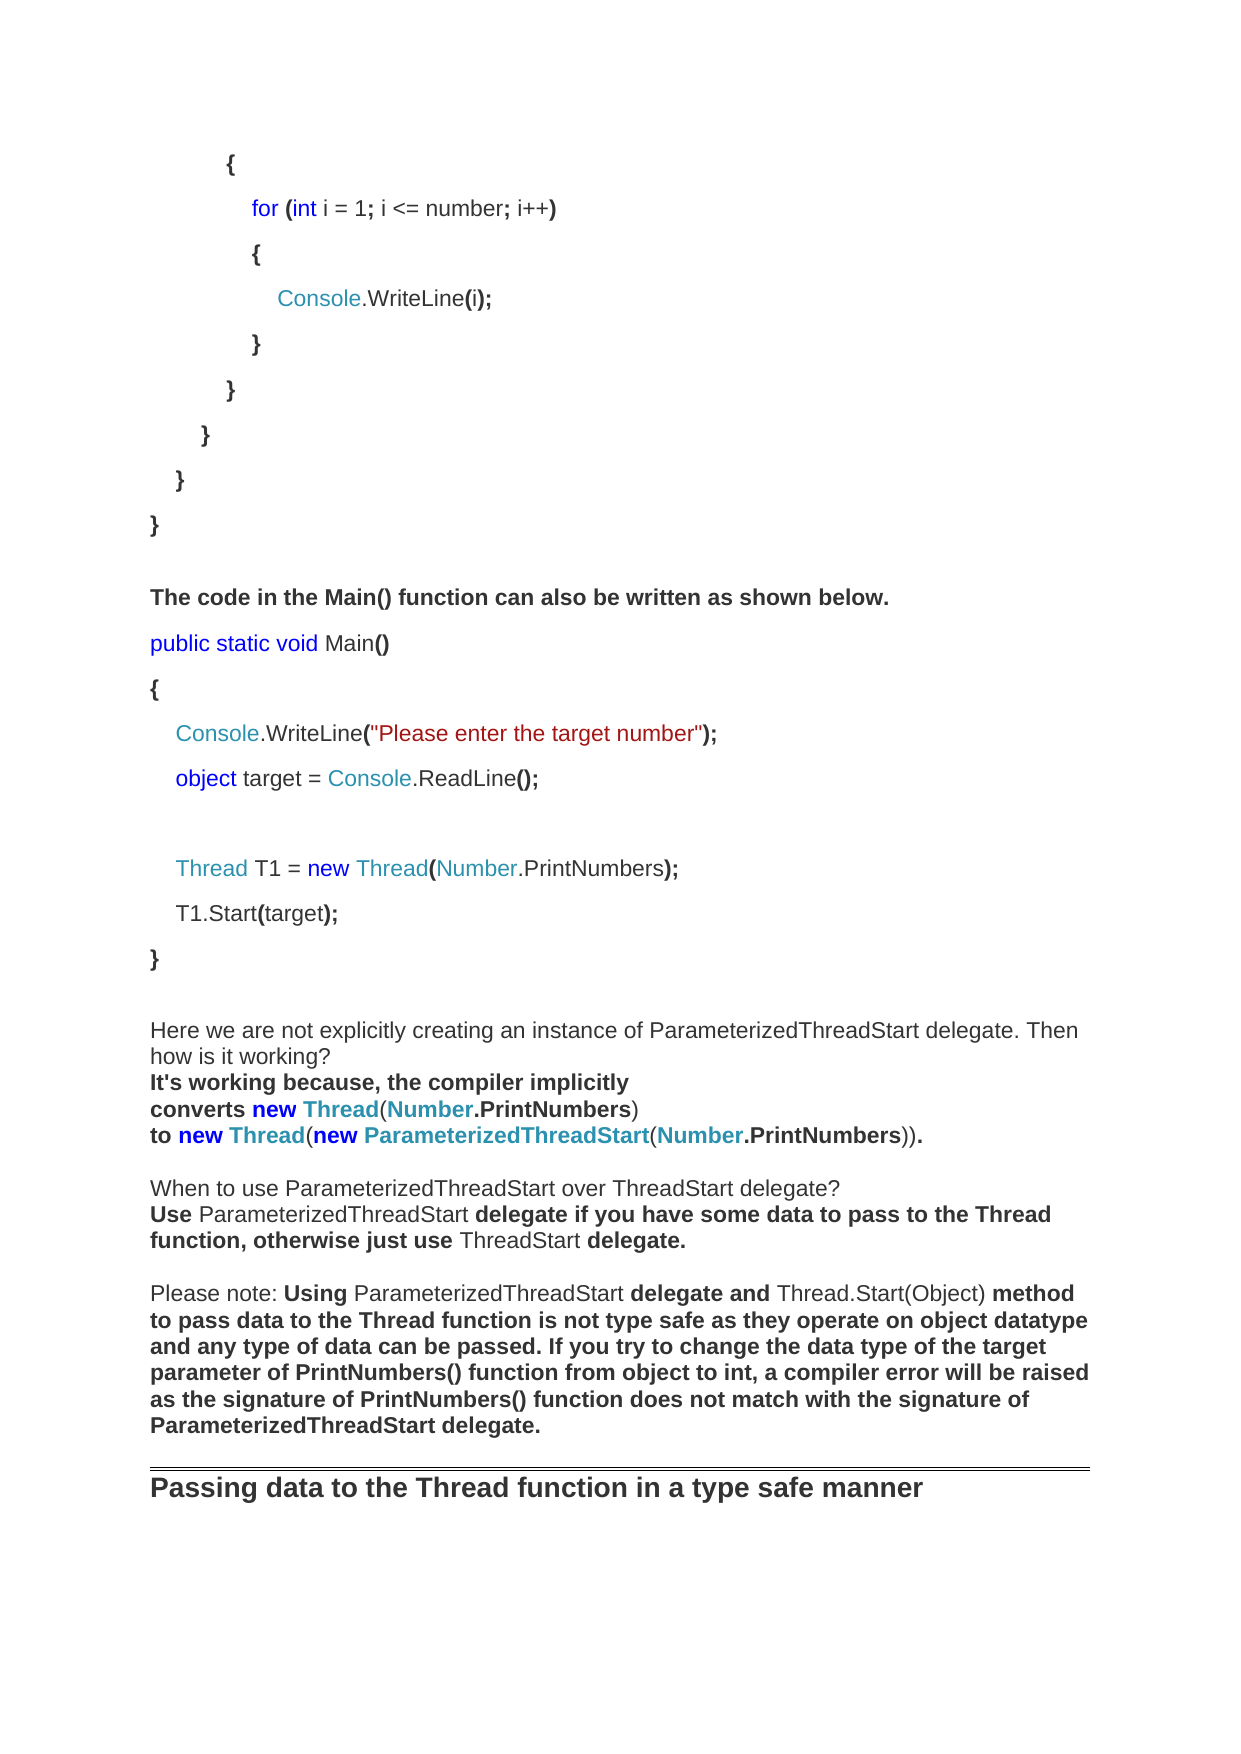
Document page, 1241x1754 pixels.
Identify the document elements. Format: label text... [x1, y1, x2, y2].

subtitle Passing data to the Thread function in a type safe manner [150, 1471, 1090, 1504]
text The code in the Main() function can also be written as shown below. [150, 556, 1090, 611]
text { [150, 150, 1090, 176]
text Console.WriteLine(i); [150, 285, 1090, 312]
text } [150, 421, 1090, 447]
text { [150, 674, 1090, 701]
text T1.Start(target); [150, 900, 1090, 926]
subtitle Here we are not explicitly creating an instance of ParameterizedThreadStart delegate. Then how is it working? It's working because, the compiler implicitly converts new Thread(Number.PrintNumbers) to new Thread(new ParameterizedThreadStart(Number.PrintNumbers)). When to use ParameterizedThreadStart over ThreadStart delegate? Use ParameterizedThreadStart delegate if you have some data to pass to the Thread function, otherwise just use ThreadStart delegate. Please note: Using ParameterizedThreadStart delegate and Thread.Start(Object) method to pass data to the Thread function is not type safe as they operate on object datatype and any type of data can be passed. If you try to change the data type of the target parameter of PrintNumbers() function from object to int, a compiler error will be raised as the signature of PrintNumbers() function does not match with the signature of ParameterizedThreadStart delegate. [150, 990, 1090, 1359]
text } [150, 330, 1090, 357]
text object target = Console.ReadLine(); [150, 765, 1090, 791]
text Console.WriteLine("Please enter the target number"); [150, 720, 1090, 746]
text } [150, 466, 1090, 492]
text { [150, 240, 1090, 267]
text } [150, 511, 1090, 537]
text Thread T1 = new Thread(Number.PrintNumbers); [150, 855, 1090, 881]
text public static void Main() [150, 629, 1090, 656]
text } [150, 945, 1090, 972]
text } [150, 376, 1090, 402]
text for (int i = 1; i <= number; i++) [150, 195, 1090, 221]
